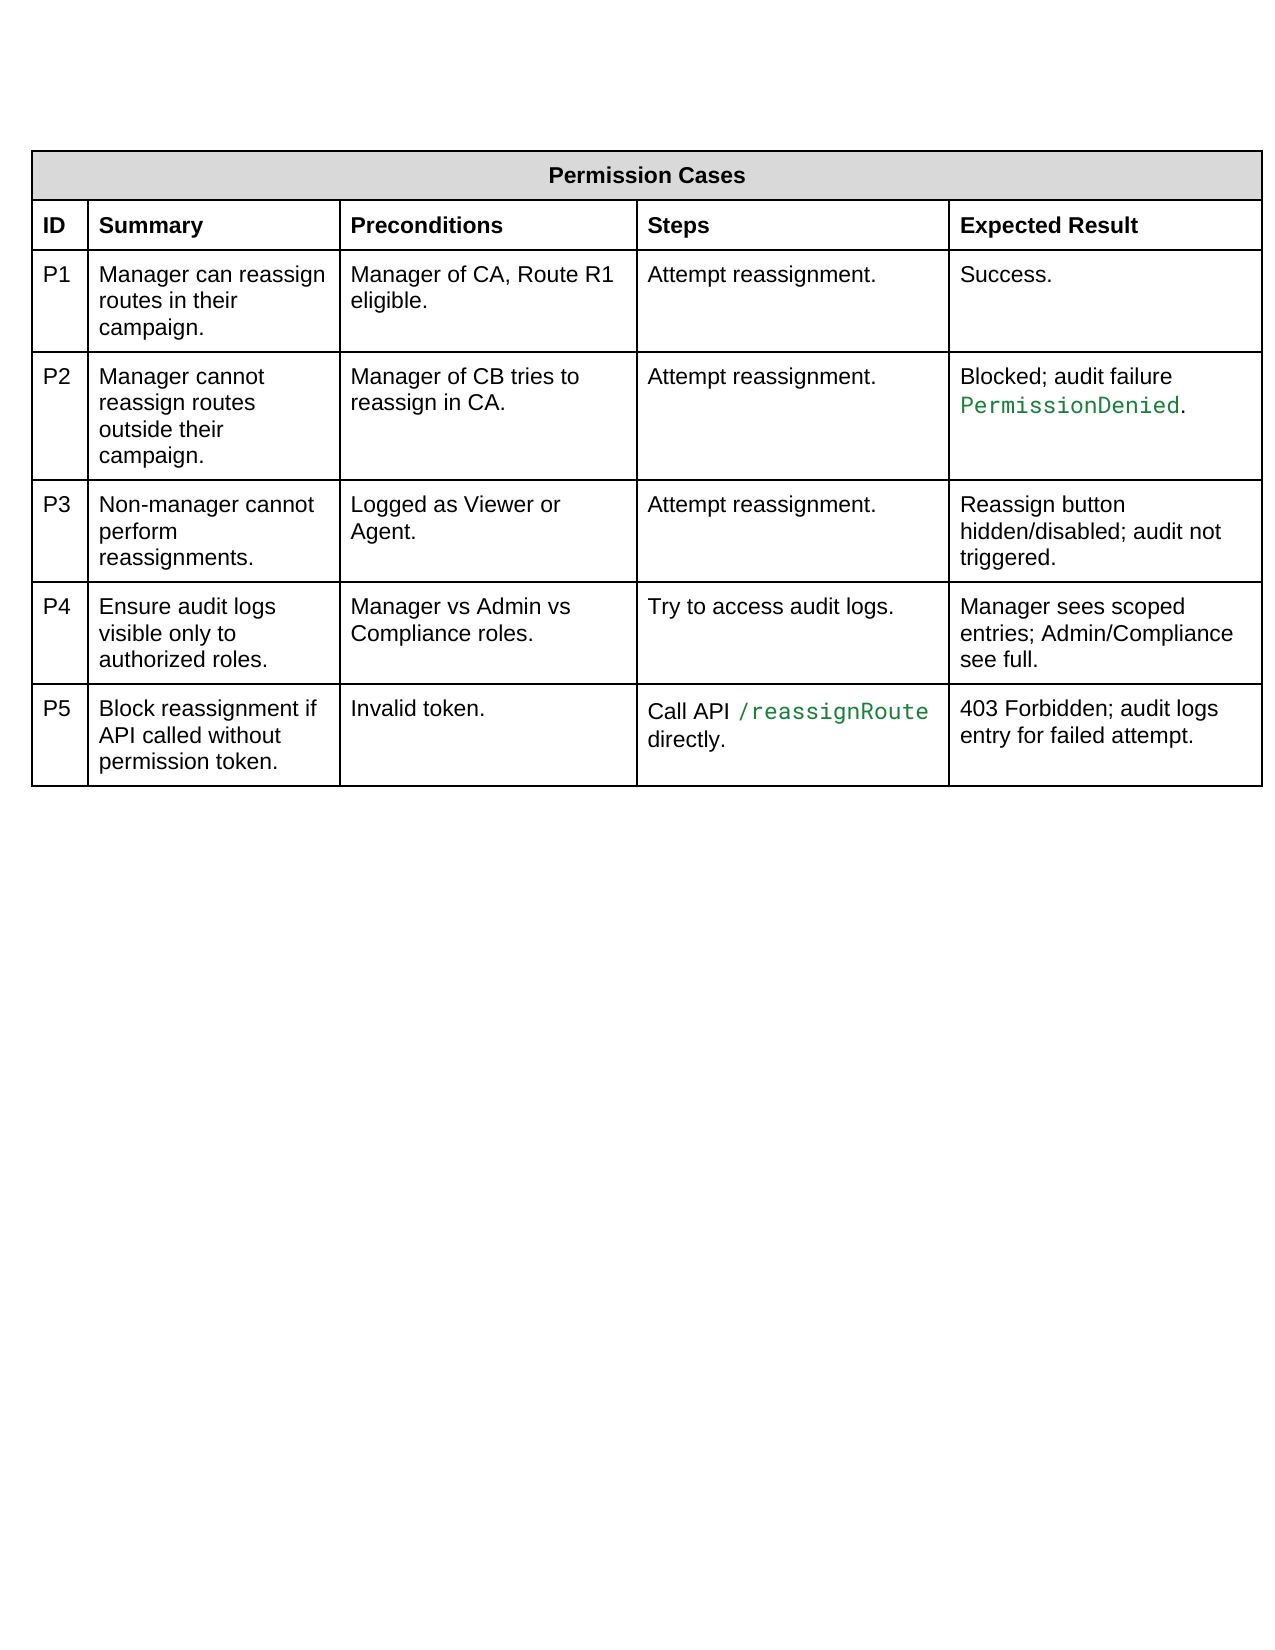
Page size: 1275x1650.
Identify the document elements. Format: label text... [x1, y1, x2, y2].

table_cell Call API /reassignRoute directly. [638, 685, 948, 785]
table_header Permission Cases [33, 152, 1261, 199]
table_cell P3 [33, 481, 87, 581]
table_cell P2 [33, 353, 87, 479]
table_cell Manager vs Admin vs Compliance roles. [341, 583, 636, 683]
table_cell Attempt reassignment. [638, 353, 948, 479]
table_cell Try to access audit logs. [638, 583, 948, 683]
table_cell Expected Result [950, 201, 1261, 248]
table_cell Block reassignment if API called without permission token. [89, 685, 339, 785]
table_cell P1 [33, 251, 87, 351]
table_cell Preconditions [341, 201, 636, 248]
table_cell Attempt reassignment. [638, 251, 948, 351]
table_cell Summary [89, 201, 339, 248]
table_cell Manager of CB tries to reassign in CA. [341, 353, 636, 479]
table_cell Non-manager cannot perform reassignments. [89, 481, 339, 581]
table_cell Invalid token. [341, 685, 636, 785]
table_cell Ensure audit logs visible only to authorized roles. [89, 583, 339, 683]
table_cell 403 Forbidden; audit logs entry for failed attempt. [950, 685, 1261, 785]
table_cell Steps [638, 201, 948, 248]
table_cell P5 [33, 685, 87, 785]
table_cell Success. [950, 251, 1261, 351]
table_cell Manager sees scoped entries; Admin/Compliance see full. [950, 583, 1261, 683]
table_cell Manager cannot reassign routes outside their campaign. [89, 353, 339, 479]
table_cell Logged as Viewer or Agent. [341, 481, 636, 581]
table_cell P4 [33, 583, 87, 683]
table_cell Attempt reassignment. [638, 481, 948, 581]
table_cell Manager can reassign routes in their campaign. [89, 251, 339, 351]
table_cell Manager of CA, Route R1 eligible. [341, 251, 636, 351]
table_cell Reassign button hidden/disabled; audit not triggered. [950, 481, 1261, 581]
table_cell Blocked; audit failure PermissionDenied. [950, 353, 1261, 479]
table_cell ID [33, 201, 87, 248]
